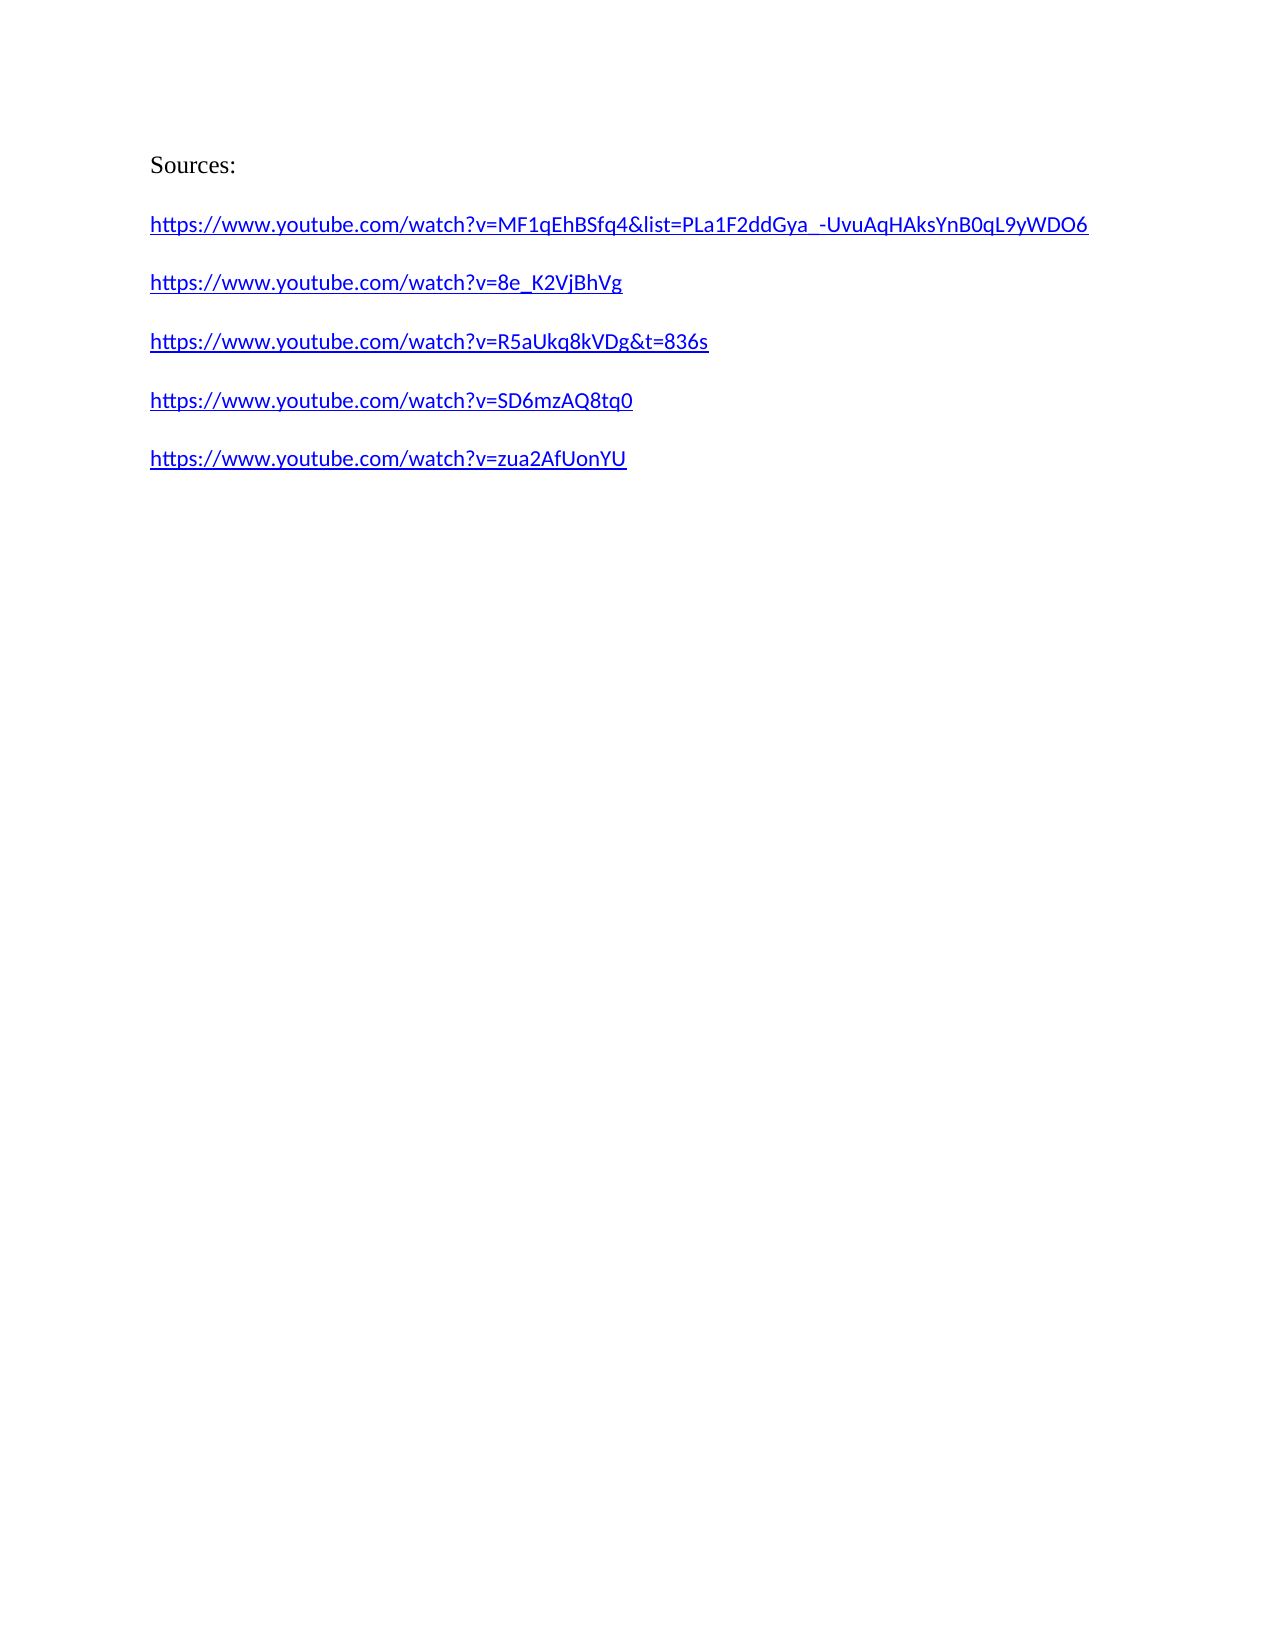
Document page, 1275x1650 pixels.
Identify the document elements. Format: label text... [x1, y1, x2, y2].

text Sources: [150, 150, 1125, 179]
text https://www.youtube.com/watch?v=SD6mzAQ8tq0 [150, 386, 1125, 414]
text https://www.youtube.com/watch?v=8e_K2VjBhVg [150, 268, 1125, 296]
text https://www.youtube.com/watch?v=MF1qEhBSfq4&list=PLa1F2ddGya_-UvuAqHAksYnB0qL9yWDO6 [150, 210, 1125, 238]
text https://www.youtube.com/watch?v=zua2AfUonYU [150, 444, 1125, 472]
text https://www.youtube.com/watch?v=R5aUkq8kVDg&t=836s [150, 327, 1125, 355]
